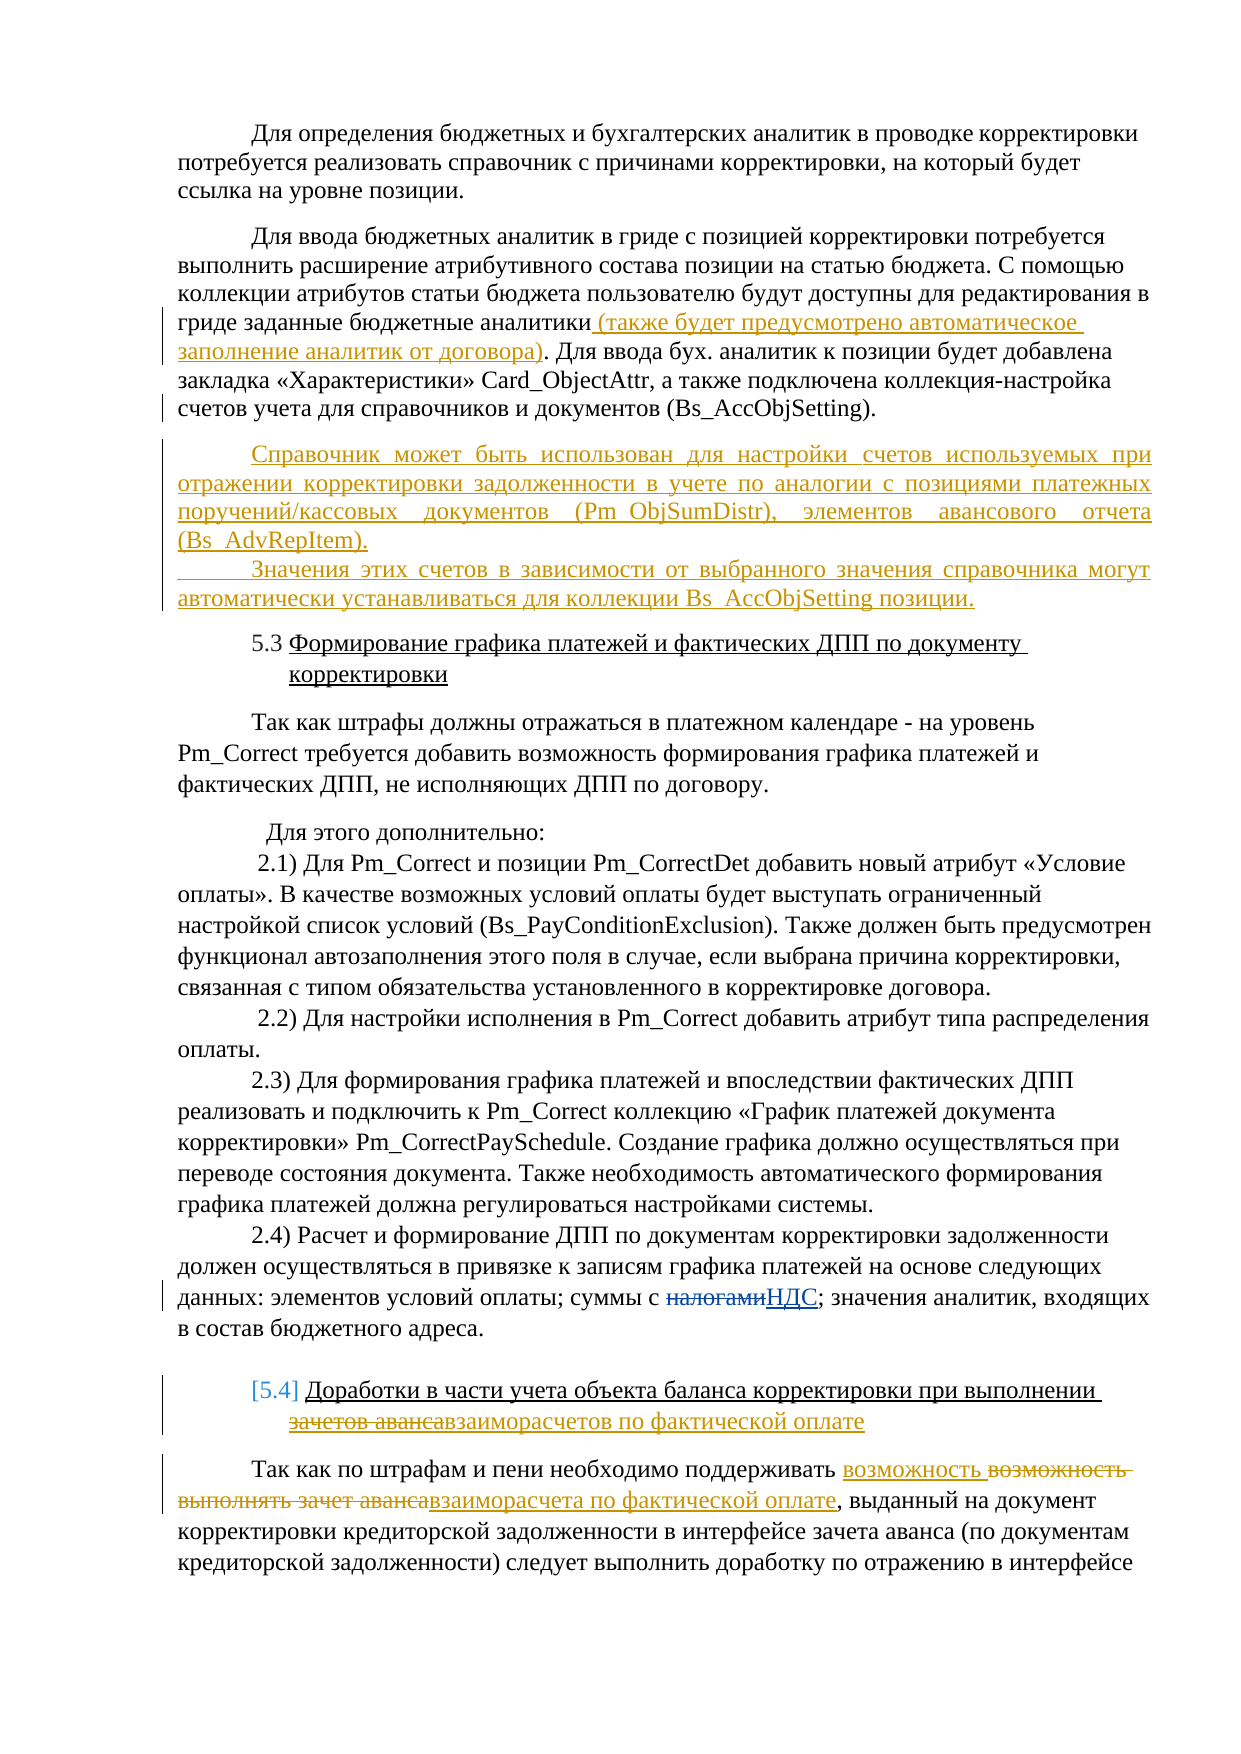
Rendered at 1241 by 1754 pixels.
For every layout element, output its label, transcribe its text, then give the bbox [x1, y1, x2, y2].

text 2.4) Расчет и формирование ДПП по документам корректировки задолженности должен осуществляться в привязке к записям графика платежей на основе следующих данных: элементов условий оплаты; суммы с ; значения аналитик, входящих в состав бюджетного адреса. [177, 1299, 1152, 1421]
list Реализация справочника с причинами корректировки задолженности. Доработки позиции корректировки [251, 118, 1152, 178]
text Для этого дополнительно: 2.1) Для Pm_Correct и позиции Pm_CorrectDet добавить новый атрибут «Условие оплаты». В качестве возможных условий оплаты будет выступать ограниченный настройкой список условий (Bs_PayConditionExclusion). Также должен быть предусмотрен функционал автозаполнения этого поля в случае, если выбрана причина корректировки, связанная с типом обязательства установленного в корректировке договора. 2.2) Для настройки исполнения в Pm_Correct добавить атрибут типа распределения оплаты. 2.3) Для формирования графика платежей и впоследствии фактических ДПП реализовать и подключить к Pm_Correct коллекцию «График платежей документа корректировки» Pm_CorrectPaySchedule. Создание графика должно осуществляться при переводе состояния документа. Также необходимость автоматического формирования графика платежей должна регулироваться настройками системы. [177, 895, 1152, 1297]
list Доработки в части учета объекта баланса корректировки при выполнении [251, 1454, 1152, 1514]
text Так как штрафы должны отражаться в платежном календаре - на уровень Pm_Correct требуется добавить возможность формирования графика платежей и фактических ДПП, не исполняющих ДПП по договору. [177, 786, 1152, 876]
list Формирование графика платежей и фактических ДПП по документу корректировки [251, 707, 1152, 767]
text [177, 1533, 1152, 1624]
text Для ввода бюджетных аналитик в гриде с позицией корректировки потребуется выполнить расширение атрибутивного состава позиции на статью бюджета. С помощью коллекции атрибутов статьи бюджета пользователю будут доступны для редактирования в гриде заданные бюджетные аналитики. Для ввода бух. аналитик к позиции будет добавлена закладка «Характеристики» Card_ObjectAttr, а также подключена коллекция-настройка счетов учета для справочников и документов (Bs_AccObjSetting). [177, 300, 1152, 501]
text Для определения бюджетных и бухгалтерских аналитик в проводке корректировки потребуется реализовать справочник с причинами корректировки, на который будет ссылка на уровне позиции. [177, 197, 1152, 283]
